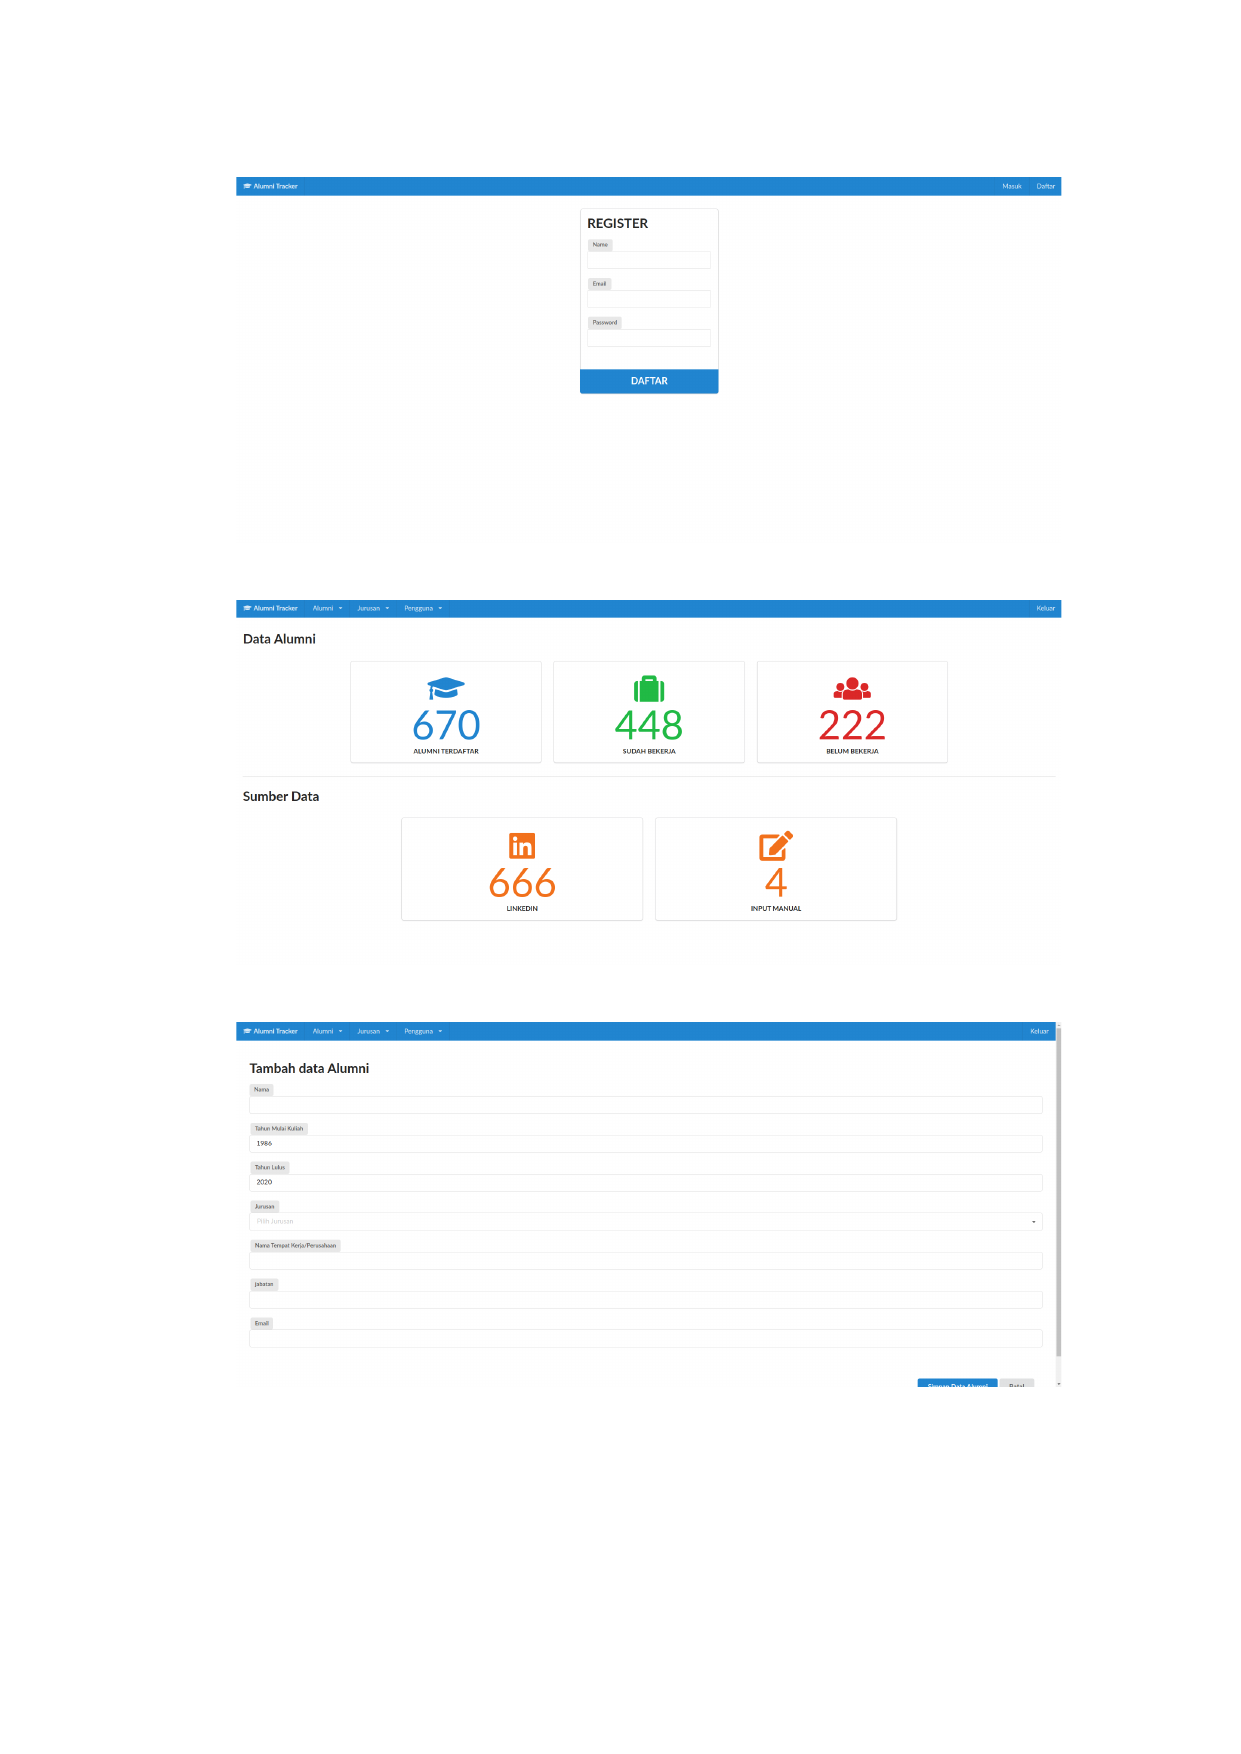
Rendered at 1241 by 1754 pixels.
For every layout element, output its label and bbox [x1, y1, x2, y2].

picture [236, 600, 1062, 965]
picture [236, 1022, 1062, 1387]
picture [236, 177, 1062, 543]
